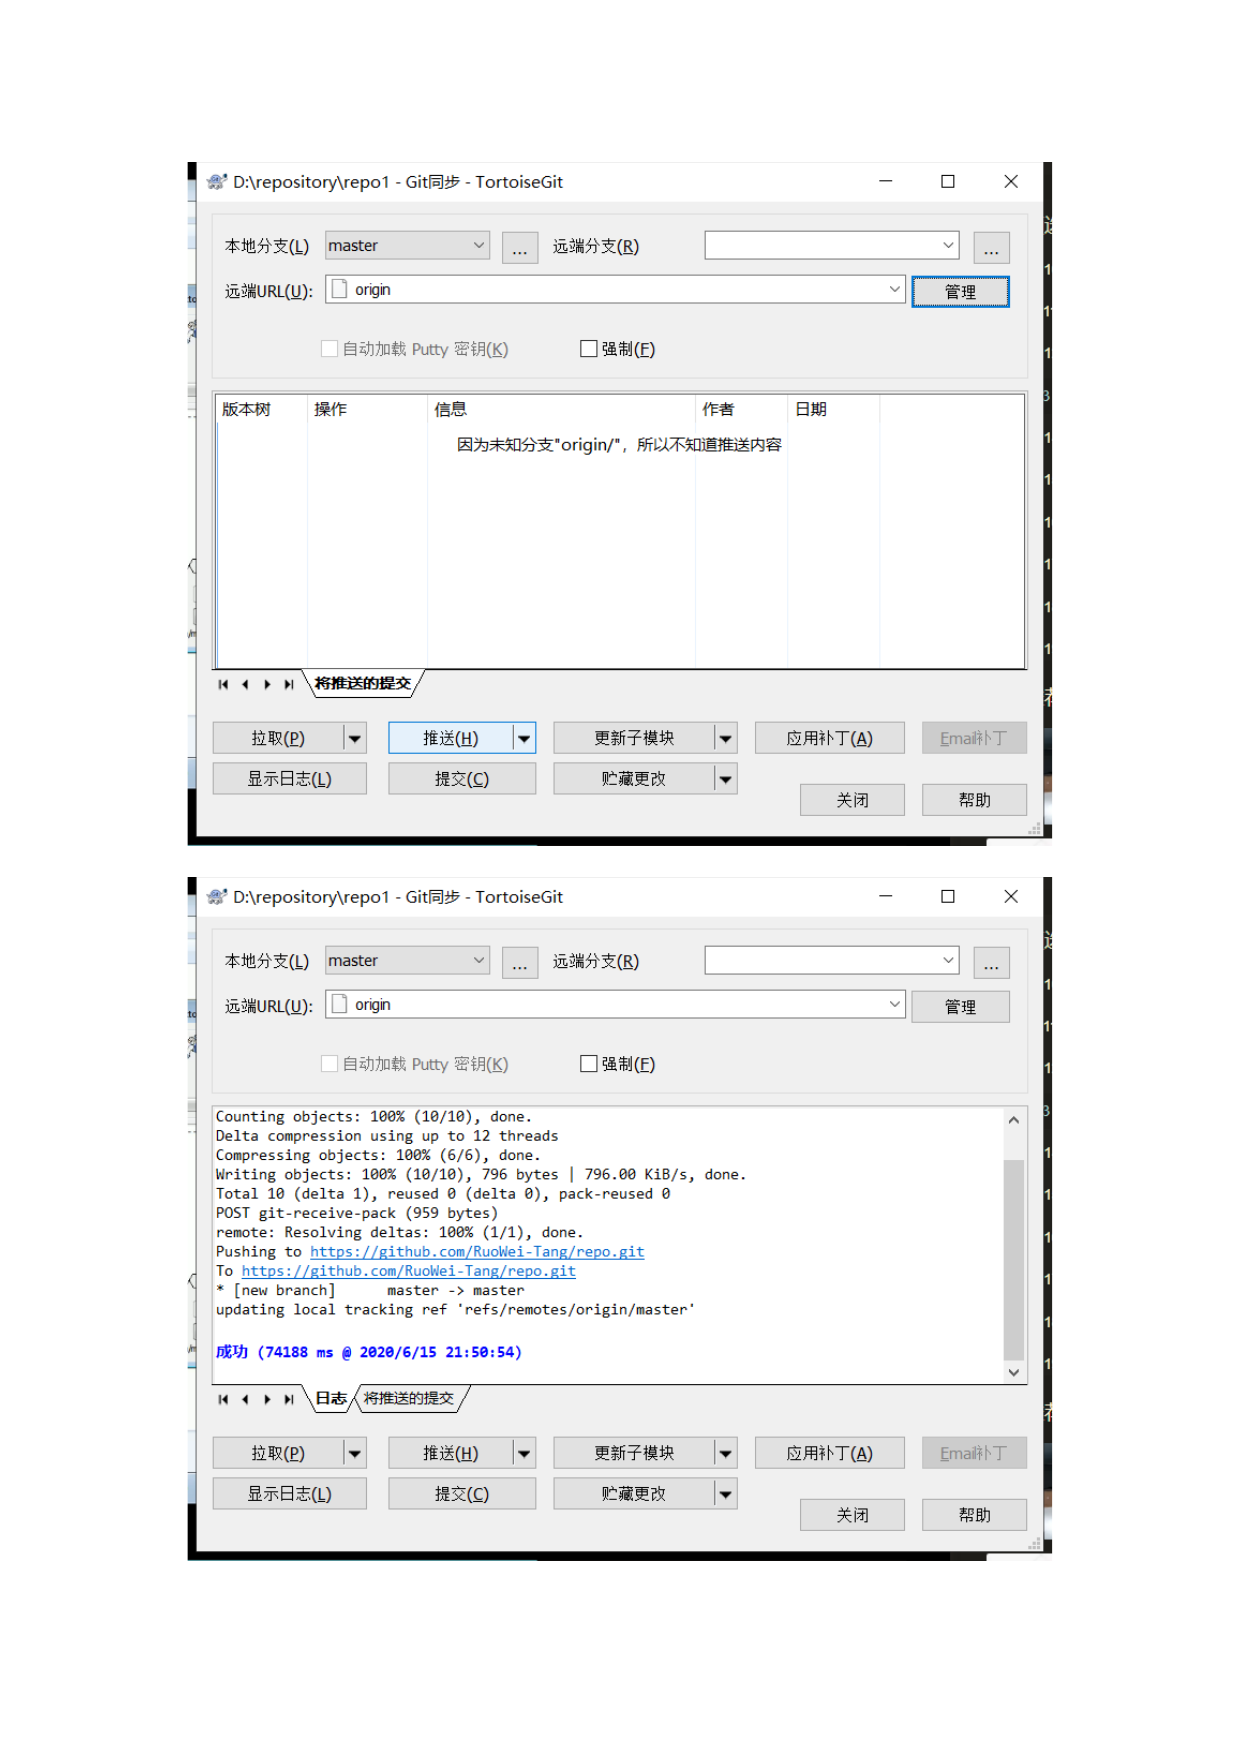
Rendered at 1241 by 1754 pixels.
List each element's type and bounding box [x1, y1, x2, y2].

picture [187, 877, 1053, 1561]
picture [187, 162, 1053, 846]
